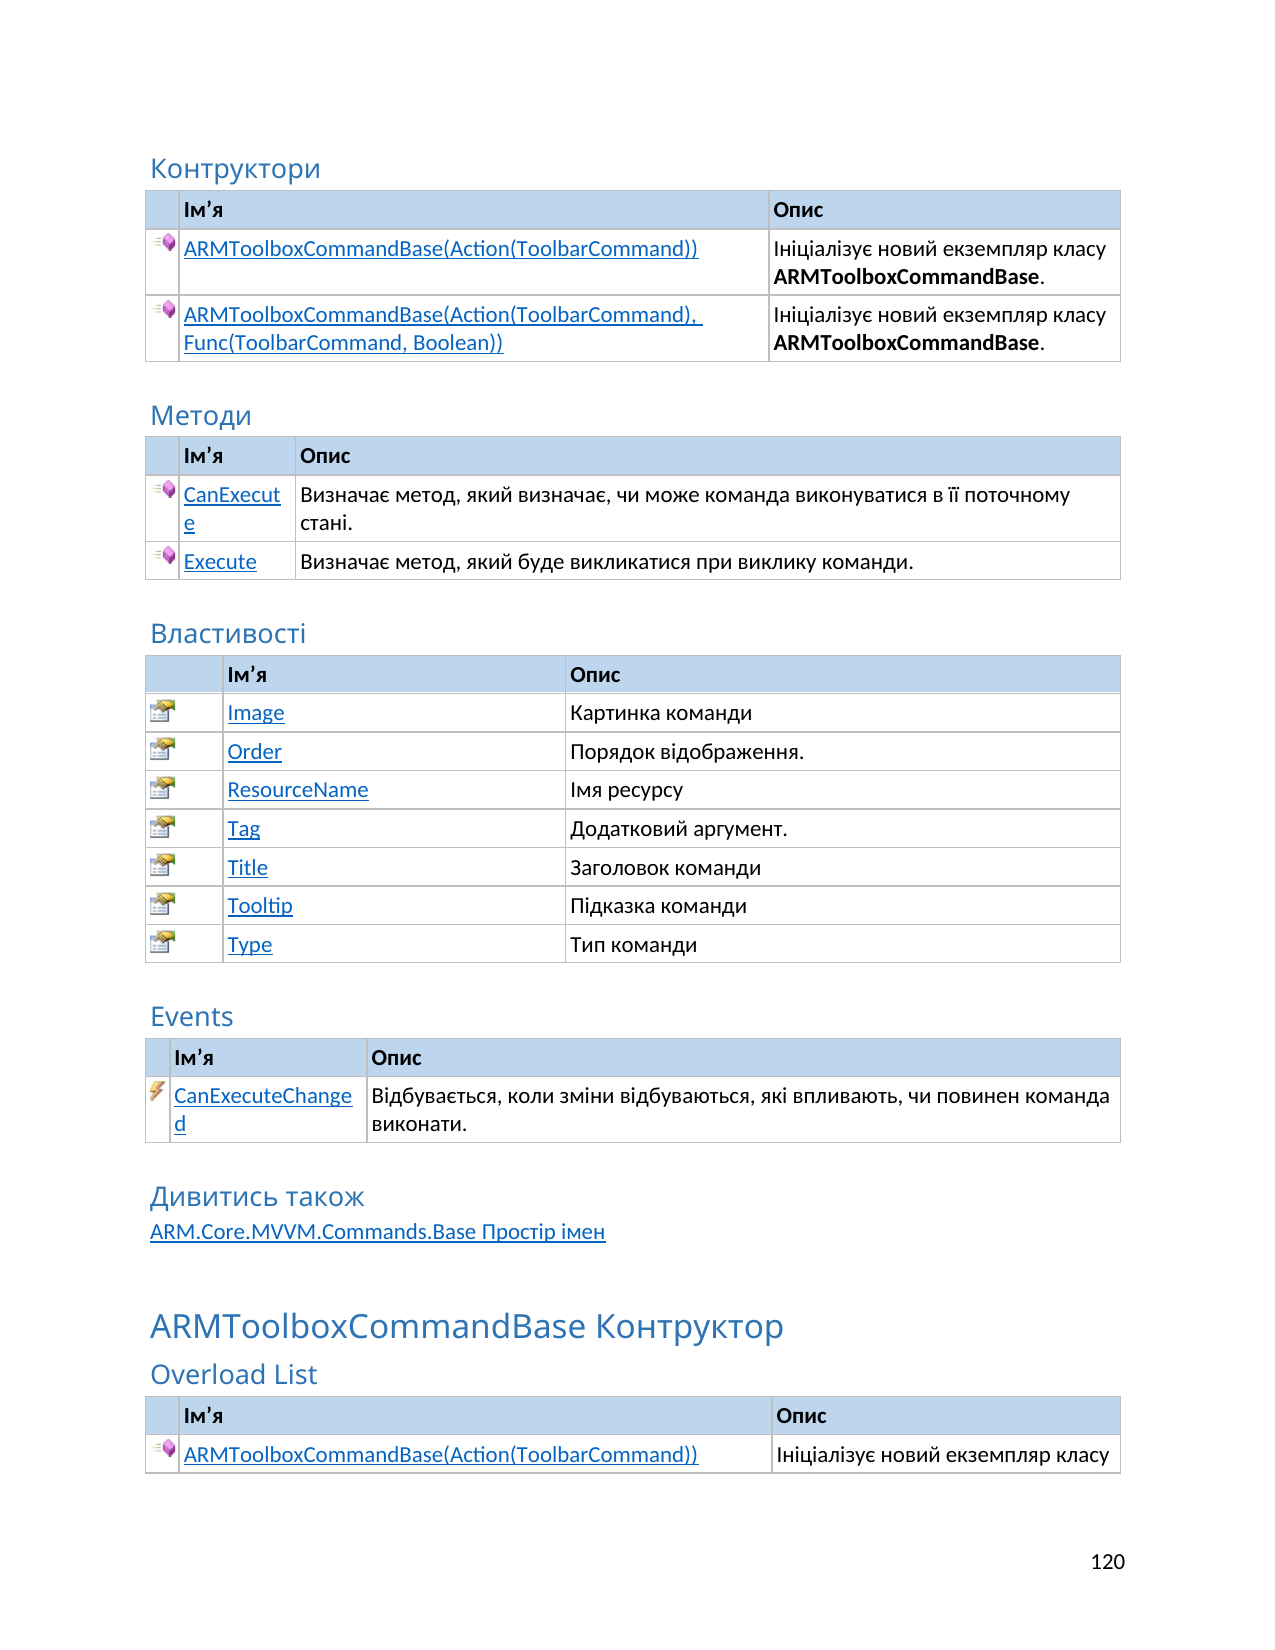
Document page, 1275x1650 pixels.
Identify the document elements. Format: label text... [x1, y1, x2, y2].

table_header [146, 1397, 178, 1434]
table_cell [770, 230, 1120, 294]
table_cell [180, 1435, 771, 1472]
subtitle Events [150, 998, 1125, 1034]
subtitle Overload List [150, 1356, 1125, 1393]
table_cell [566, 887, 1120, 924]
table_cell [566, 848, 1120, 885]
picture [150, 233, 175, 251]
subtitle Методи [150, 396, 1125, 433]
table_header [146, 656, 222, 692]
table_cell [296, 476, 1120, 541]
picture [150, 1081, 166, 1101]
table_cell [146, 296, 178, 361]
picture [150, 1439, 175, 1457]
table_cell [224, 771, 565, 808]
picture [150, 546, 175, 564]
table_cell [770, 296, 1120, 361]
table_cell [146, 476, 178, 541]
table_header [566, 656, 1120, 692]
picture [150, 814, 175, 840]
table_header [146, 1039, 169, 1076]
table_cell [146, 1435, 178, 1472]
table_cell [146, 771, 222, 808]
picture [150, 698, 175, 724]
subtitle ARMToolboxCommandBase Контруктор [150, 1303, 1125, 1348]
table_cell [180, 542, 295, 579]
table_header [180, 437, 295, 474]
picture [150, 775, 175, 801]
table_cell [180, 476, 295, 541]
picture [150, 852, 175, 878]
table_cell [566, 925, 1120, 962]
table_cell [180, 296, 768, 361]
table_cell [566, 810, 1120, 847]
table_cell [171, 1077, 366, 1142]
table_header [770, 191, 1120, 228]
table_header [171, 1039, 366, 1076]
subtitle Властивості [150, 615, 1125, 652]
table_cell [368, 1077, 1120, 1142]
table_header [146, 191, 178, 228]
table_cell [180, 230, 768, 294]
picture [150, 891, 175, 917]
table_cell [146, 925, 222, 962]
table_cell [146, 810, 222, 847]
subtitle Контруктори [150, 150, 1125, 187]
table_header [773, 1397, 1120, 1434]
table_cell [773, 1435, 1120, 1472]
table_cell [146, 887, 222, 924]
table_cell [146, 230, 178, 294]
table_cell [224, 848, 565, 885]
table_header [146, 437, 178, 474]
picture [150, 737, 175, 762]
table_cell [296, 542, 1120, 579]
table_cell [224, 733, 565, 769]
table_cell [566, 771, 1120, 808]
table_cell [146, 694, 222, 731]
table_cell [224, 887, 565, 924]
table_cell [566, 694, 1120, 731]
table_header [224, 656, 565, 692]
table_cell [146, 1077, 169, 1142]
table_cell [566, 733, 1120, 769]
picture [150, 929, 175, 955]
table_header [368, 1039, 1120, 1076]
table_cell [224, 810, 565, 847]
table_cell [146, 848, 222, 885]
picture [150, 480, 175, 498]
text ARM.Core.MVVM.Commands.Base Простір імен [150, 1217, 1125, 1245]
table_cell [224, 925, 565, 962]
subtitle Дивитись також [150, 1177, 1125, 1214]
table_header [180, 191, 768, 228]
picture [150, 300, 175, 318]
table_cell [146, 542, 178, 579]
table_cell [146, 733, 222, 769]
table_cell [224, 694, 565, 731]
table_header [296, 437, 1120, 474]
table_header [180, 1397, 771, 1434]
